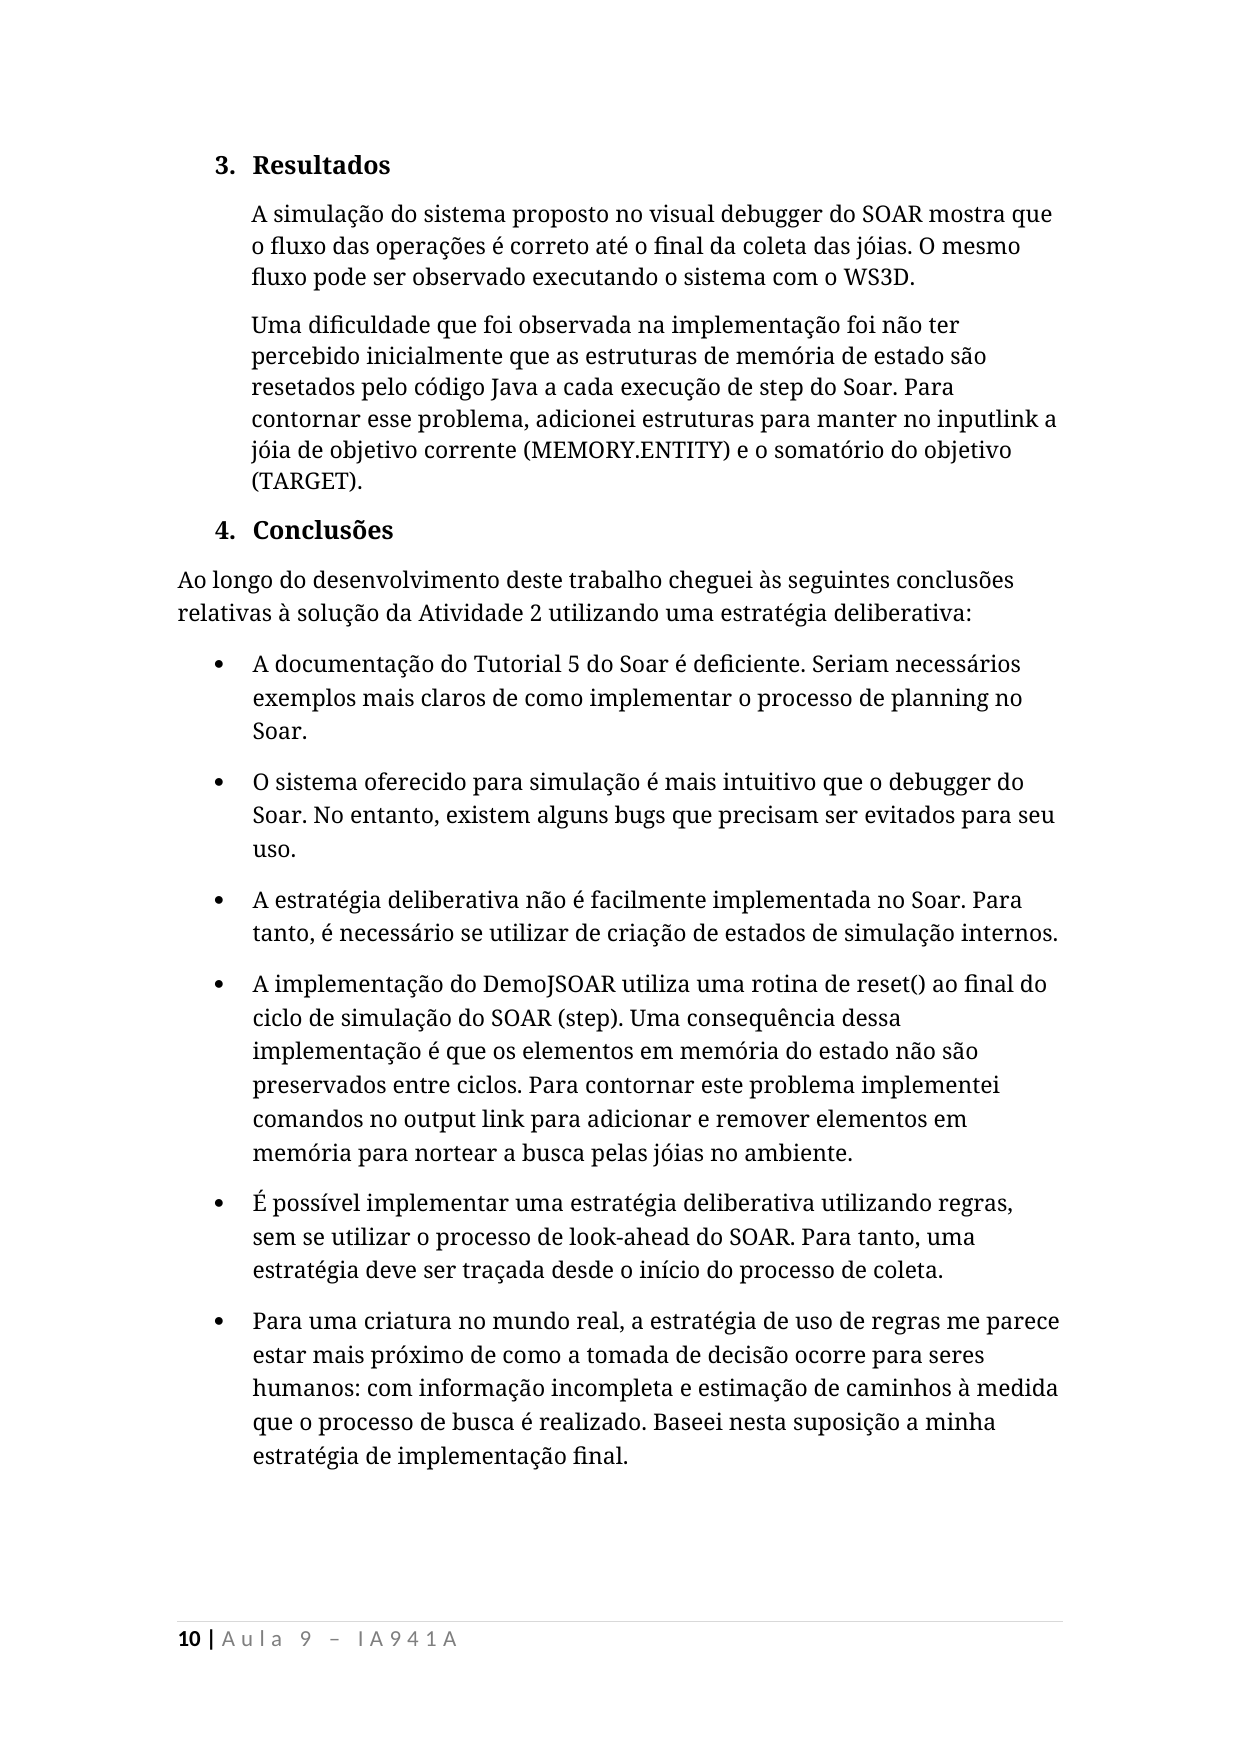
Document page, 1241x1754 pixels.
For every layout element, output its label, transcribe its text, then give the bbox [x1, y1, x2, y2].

list Conclusões [215, 513, 1063, 547]
list Para uma criatura no mundo real, a estratégia de uso de regras me parece estar mais próximo de como a tomada de decisão ocorre para seres humanos: com informação incompleta e estimação de caminhos à medida que o processo de busca é realizado. Baseei nesta suposição a minha estratégia de implementação final. [215, 1305, 1063, 1471]
text Uma dificuldade que foi observada na implementação foi não ter percebido inicialmente que as estruturas de memória de estado são resetados pelo código Java a cada execução de step do Soar. Para contornar esse problema, adicionei estruturas para manter no inputlink a jóia de objetivo corrente (MEMORY.ENTITY) e o somatório do objetivo (TARGET). [251, 309, 1063, 496]
list A estratégia deliberativa não é facilmente implementada no Soar. Para tanto, é necessário se utilizar de criação de estados de simulação internos. [215, 884, 1063, 949]
list A implementação do DemoJSOAR utiliza uma rotina de reset() ao final do ciclo de simulação do SOAR (step). Uma consequência dessa implementação é que os elementos em memória do estado não são preservados entre ciclos. Para contornar este problema implementei comandos no output link para adicionar e remover elementos em memória para nortear a busca pelas jóias no ambiente. [215, 968, 1063, 1168]
list É possível implementar uma estratégia deliberativa utilizando regras, sem se utilizar o processo de look-ahead do SOAR. Para tanto, uma estratégia deve ser traçada desde o início do processo de coleta. [215, 1187, 1063, 1286]
list O sistema oferecido para simulação é mais intuitivo que o debugger do Soar. No entanto, existem alguns bugs que precisam ser evitados para seu uso. [215, 766, 1063, 864]
text A simulação do sistema proposto no visual debugger do SOAR mostra que o fluxo das operações é correto até o final da coleta das jóias. O mesmo fluxo pode ser observado executando o sistema com o WS3D. [251, 198, 1063, 292]
list A documentação do Tutorial 5 do Soar é deficiente. Seriam necessários exemplos mais claros de como implementar o processo de planning no Soar. [215, 648, 1063, 747]
text Ao longo do desenvolvimento deste trabalho cheguei às seguintes conclusões relativas à solução da Atividade 2 utilizando uma estratégia deliberativa: [177, 564, 1063, 629]
list Resultados [215, 148, 1063, 182]
